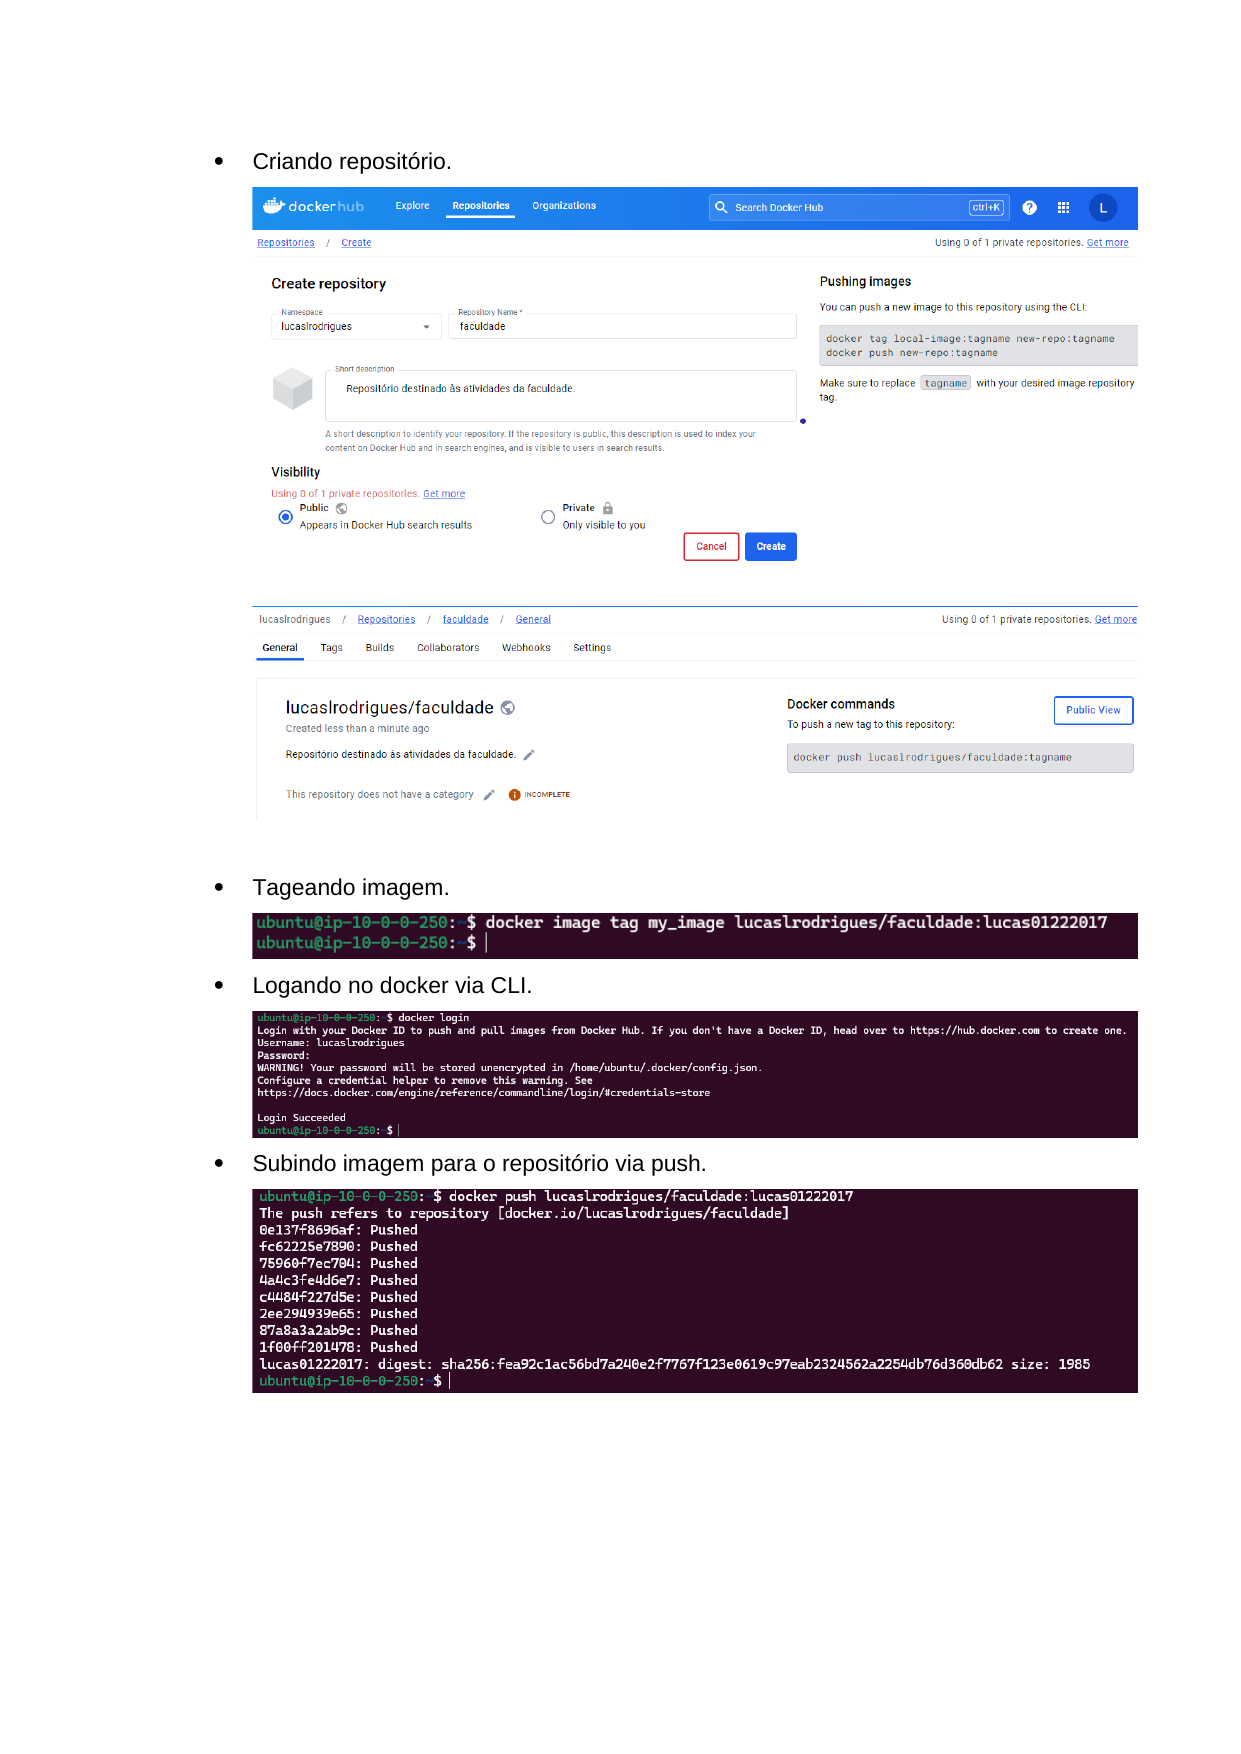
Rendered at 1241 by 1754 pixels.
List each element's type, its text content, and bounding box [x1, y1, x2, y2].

picture [252, 1189, 1138, 1393]
list Subindo imagem para o repositório via push. [215, 1150, 1063, 1177]
picture [252, 606, 1138, 821]
list Logando no docker via CLI. [215, 972, 1063, 998]
picture [252, 1011, 1138, 1138]
picture [252, 187, 1138, 594]
picture [252, 913, 1138, 959]
list Criando repositório. [215, 148, 1063, 174]
list Tageando imagem. [215, 874, 1063, 900]
